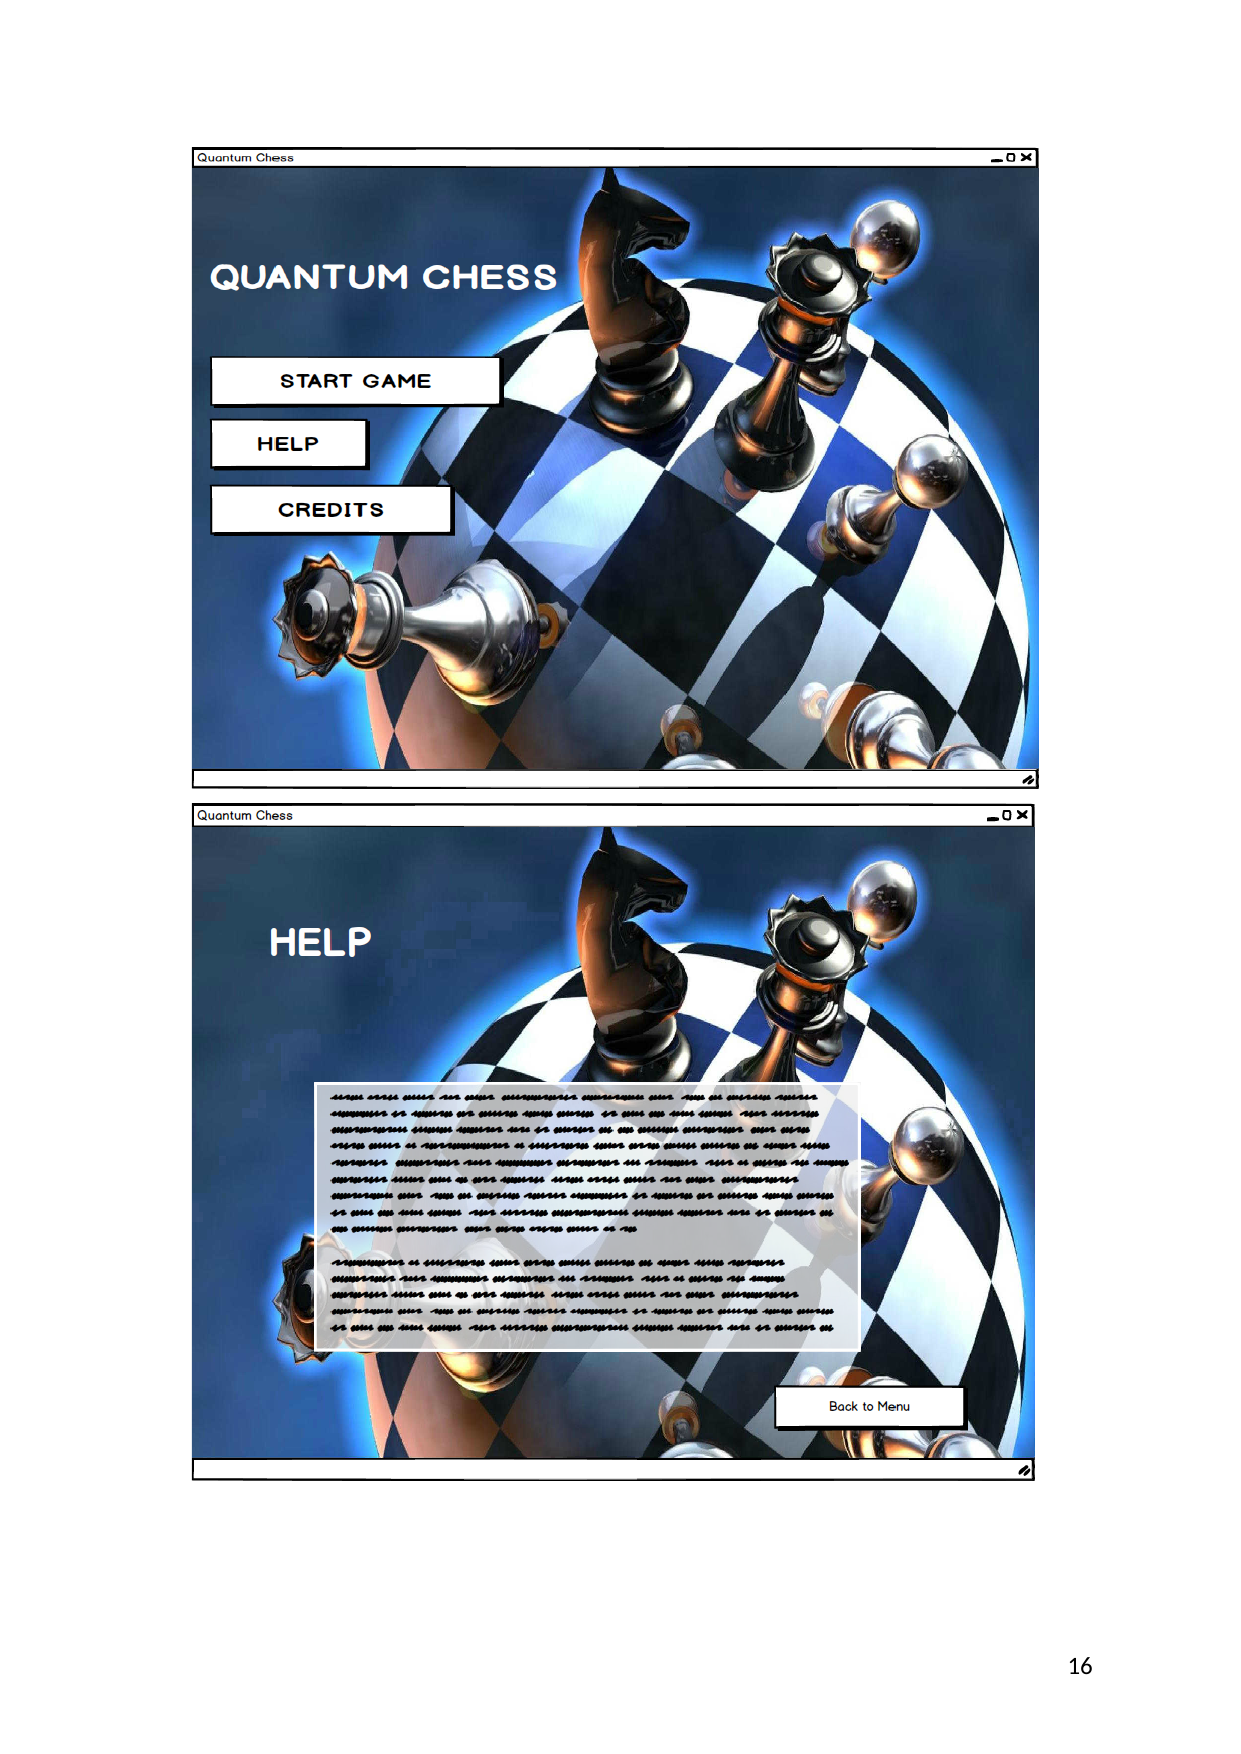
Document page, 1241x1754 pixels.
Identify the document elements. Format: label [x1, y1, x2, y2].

picture [191, 803, 1035, 1481]
picture [191, 147, 1039, 789]
